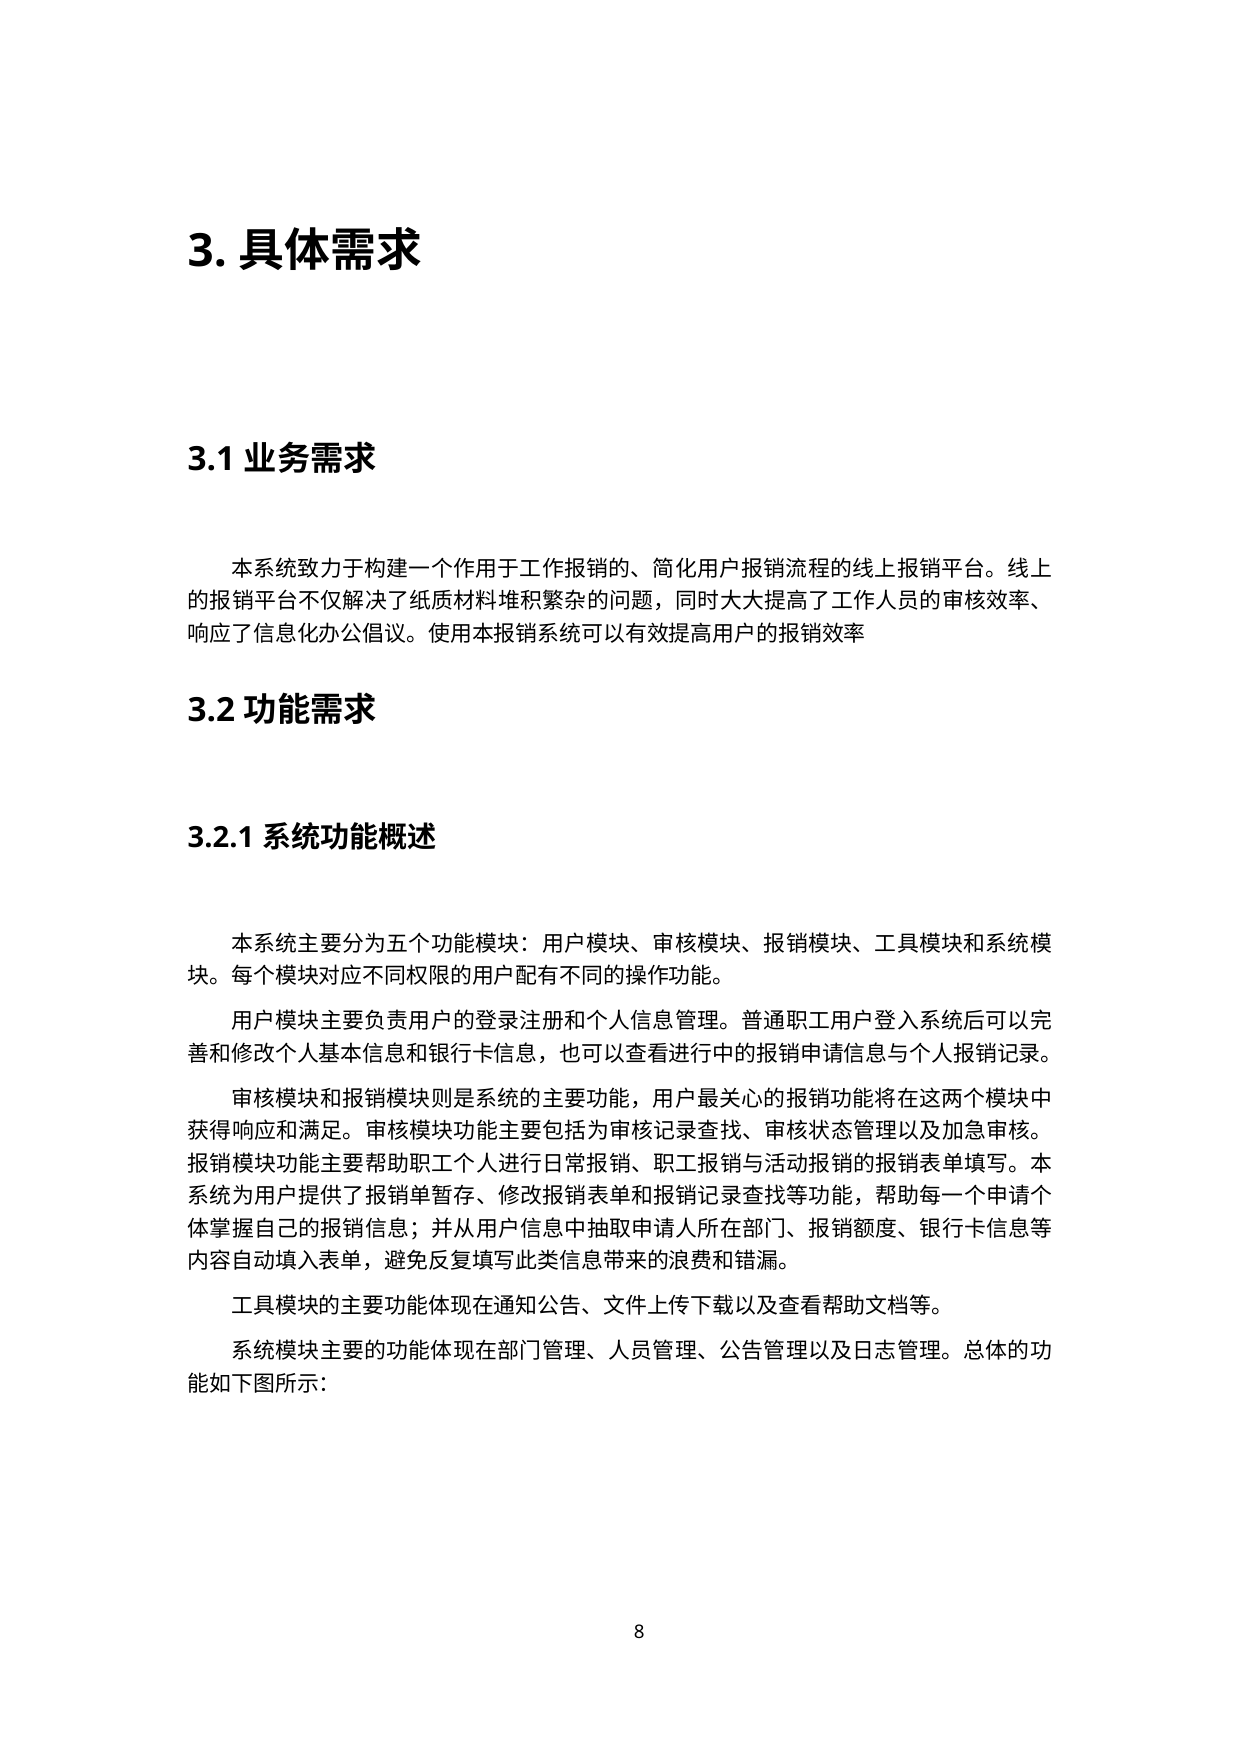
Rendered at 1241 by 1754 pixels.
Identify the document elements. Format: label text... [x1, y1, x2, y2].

subtitle 3. 具体需求 [187, 197, 1053, 295]
subtitle 3.2.1 系统功能概述 [187, 802, 1053, 867]
text 用户模块主要负责用户的登录注册和个人信息管理。普通职工用户登入系统后可以完善和修改个人基本信息和银行卡信息，也可以查看进行中的报销申请信息与个人报销记录。 [187, 1003, 1053, 1068]
subtitle 3.2 功能需求 [187, 675, 1053, 740]
text 本系统主要分为五个功能模块：用户模块、审核模块、报销模块、工具模块和系统模块。每个模块对应不同权限的用户配有不同的操作功能。 [187, 925, 1053, 990]
text 本系统致力于构建一个作用于工作报销的、简化用户报销流程的线上报销平台。线上的报销平台不仅解决了纸质材料堆积繁杂的问题，同时大大提高了工作人员的审核效率、响应了信息化办公倡议。使用本报销系统可以有效提高用户的报销效率 [187, 550, 1053, 648]
text 系统模块主要的功能体现在部门管理、人员管理、公告管理以及日志管理。总体的功能如下图所示： [187, 1333, 1053, 1398]
text 工具模块的主要功能体现在通知公告、文件上传下载以及查看帮助文档等。 [187, 1288, 1053, 1320]
subtitle 3.1 业务需求 [187, 423, 1053, 488]
text 审核模块和报销模块则是系统的主要功能，用户最关心的报销功能将在这两个模块中获得响应和满足。审核模块功能主要包括为审核记录查找、审核状态管理以及加急审核。报销模块功能主要帮助职工个人进行日常报销、职工报销与活动报销的报销表单填写。本系统为用户提供了报销单暂存、修改报销表单和报销记录查找等功能，帮助每一个申请个体掌握自己的报销信息；并从用户信息中抽取申请人所在部门、报销额度、银行卡信息等内容自动填入表单，避免反复填写此类信息带来的浪费和错漏。 [187, 1080, 1053, 1275]
